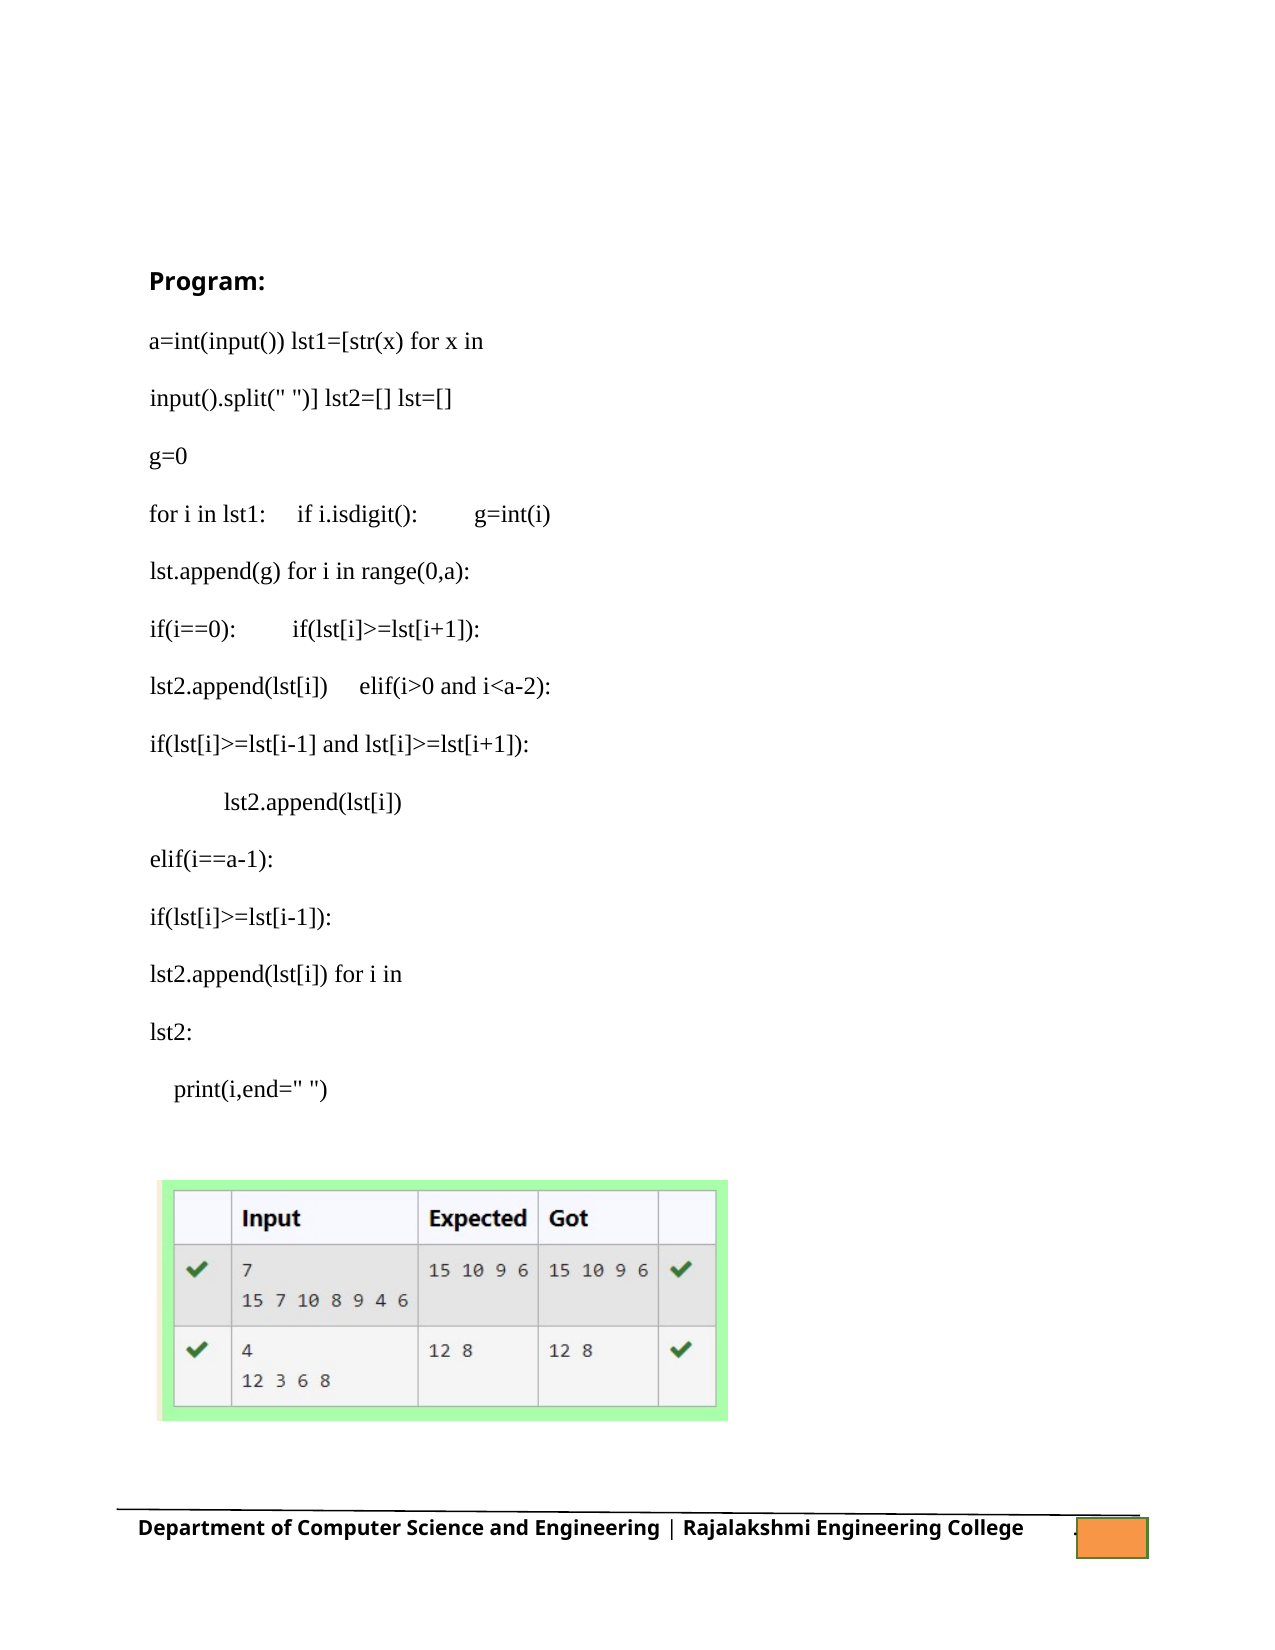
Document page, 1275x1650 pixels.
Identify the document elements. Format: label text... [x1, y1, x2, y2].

text lst2.append(lst[i]) elif(i==a-1): if(lst[i]>=lst[i-1]): lst2.append(lst[i]) for i in lst2: [148, 787, 439, 1045]
text g=0 [148, 441, 519, 470]
text print(i,end=" ") [148, 1074, 519, 1103]
text Program: [148, 264, 1132, 298]
text a=int(input()) lst1=[str(x) for x in input().split(" ")] lst2=[] lst=[] [148, 326, 519, 412]
picture [156, 1180, 728, 1421]
text for i in lst1: if i.isdigit(): g=int(i) lst.append(g) for i in range(0,a): if(i==0): if(lst[i]>=lst[i+1]): lst2.append(lst[i]) elif(i>0 and i<a-2): if(lst[i]>=lst[i-1] and lst[i]>=lst[i+1]): [148, 499, 580, 757]
